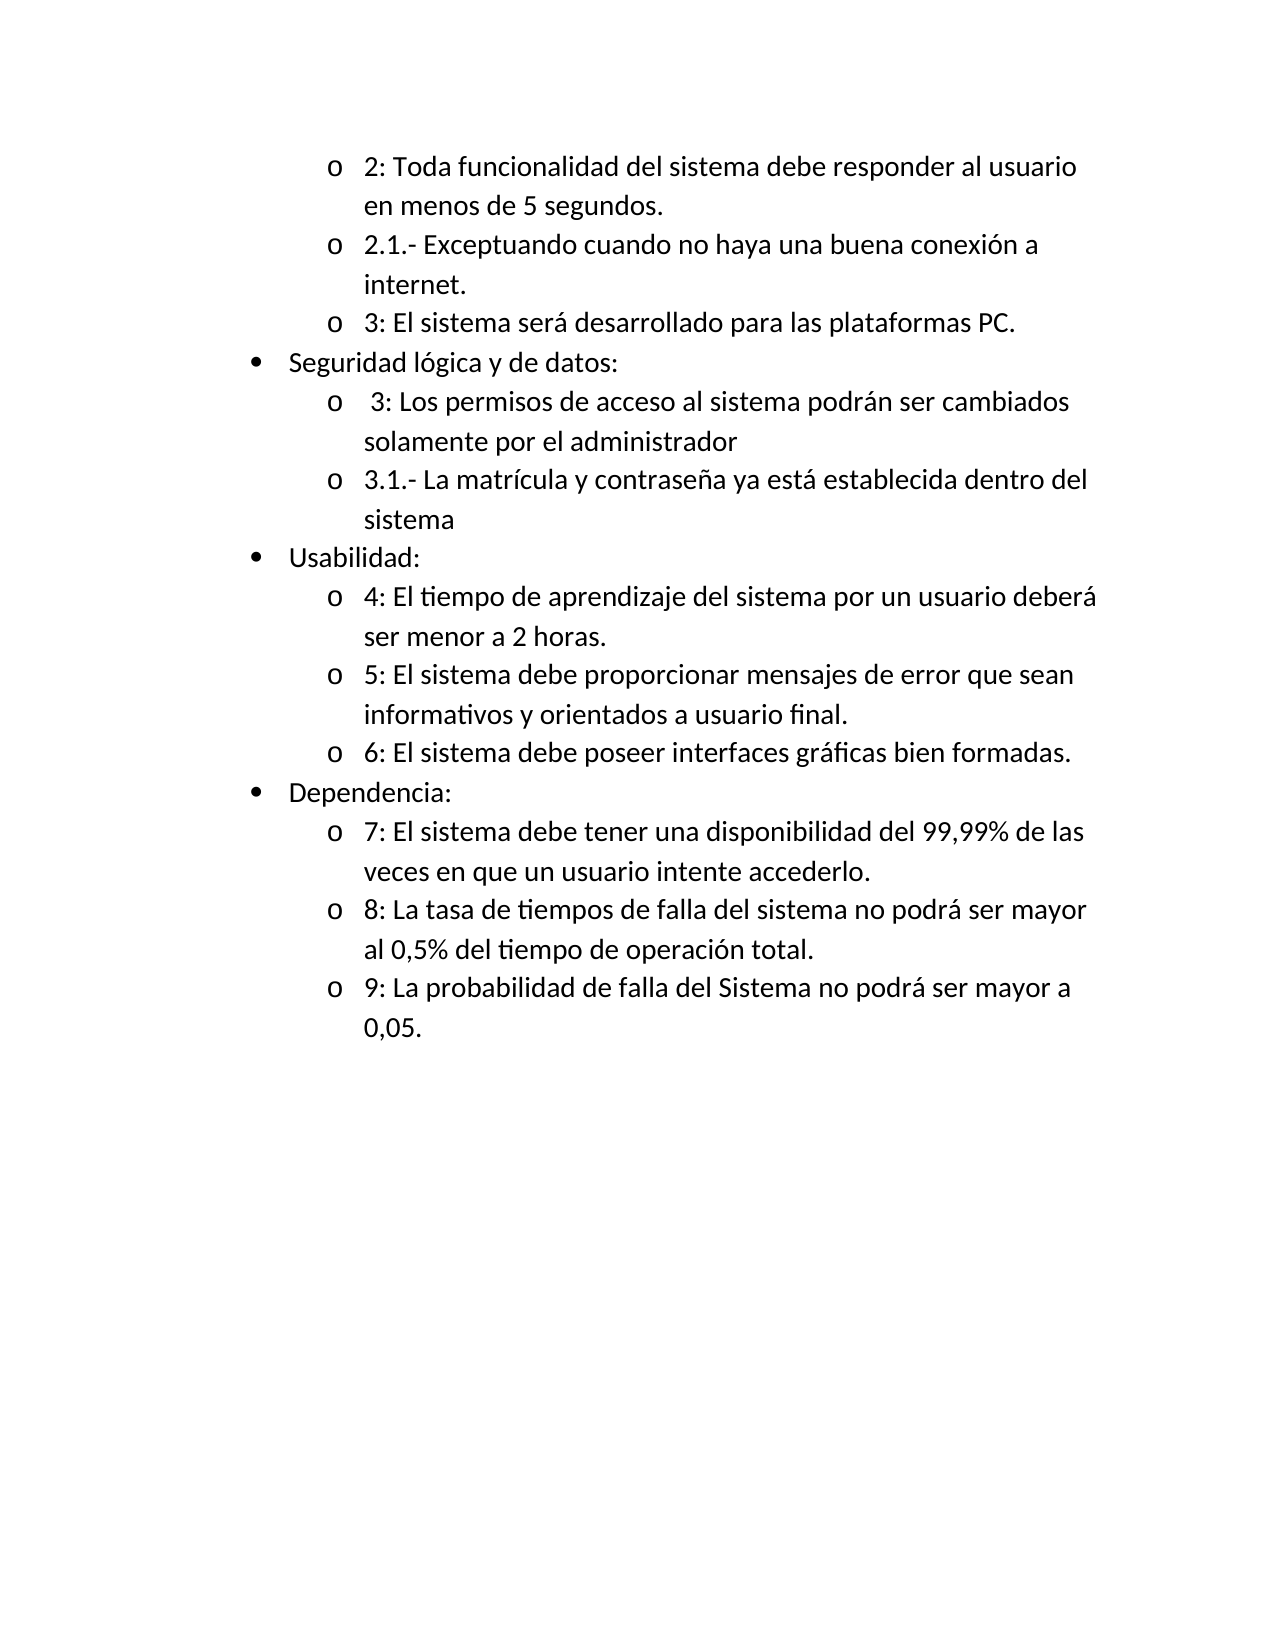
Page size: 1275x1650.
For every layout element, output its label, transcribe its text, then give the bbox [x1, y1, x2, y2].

list Dependencia: [251, 774, 1098, 810]
list 2: Toda funcionalidad del sistema debe responder al usuario en menos de 5 segundos. [326, 148, 1098, 223]
list 9: La probabilidad de falla del Sistema no podrá ser mayor a 0,05. [326, 969, 1098, 1045]
list 7: El sistema debe tener una disponibilidad del 99,99% de las veces en que un usuario intente accederlo. [326, 813, 1098, 888]
list 2.1.- Exceptuando cuando no haya una buena conexión a internet. [326, 226, 1098, 301]
list Usabilidad: [251, 539, 1098, 575]
list 3.1.- La matrícula y contraseña ya está establecida dentro del sistema [326, 461, 1098, 537]
list 6: El sistema debe poseer interfaces gráficas bien formadas. [326, 734, 1098, 772]
list 3: Los permisos de acceso al sistema podrán ser cambiados solamente por el administrador [326, 383, 1098, 458]
list Seguridad lógica y de datos: [251, 344, 1098, 380]
list 3: El sistema será desarrollado para las plataformas PC. [326, 304, 1098, 341]
list 4: El tiempo de aprendizaje del sistema por un usuario deberá ser menor a 2 horas. [326, 578, 1098, 653]
list 5: El sistema debe proporcionar mensajes de error que sean informativos y orientados a usuario final. [326, 656, 1098, 732]
list 8: La tasa de tiempos de falla del sistema no podrá ser mayor al 0,5% del tiempo de operación total. [326, 891, 1098, 967]
